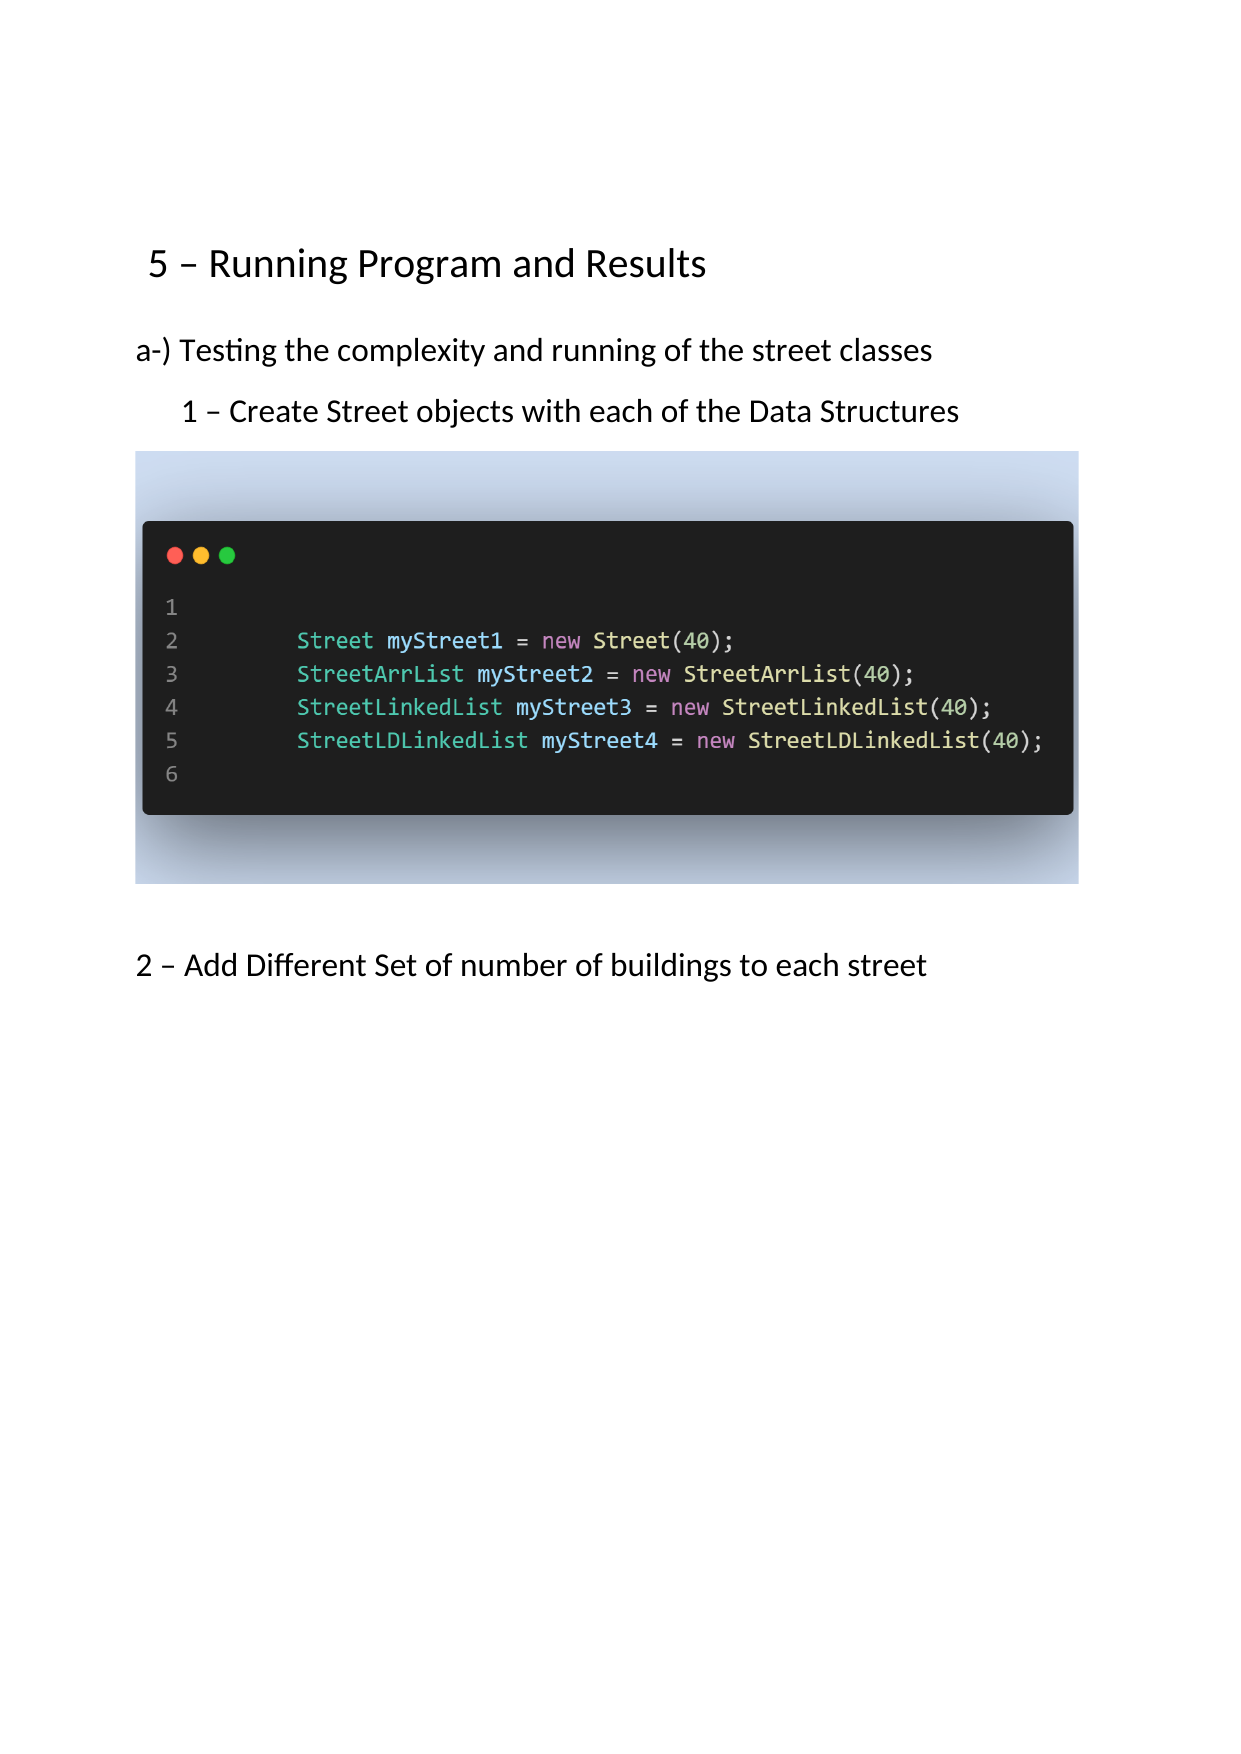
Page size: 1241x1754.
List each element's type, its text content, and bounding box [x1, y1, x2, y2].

subtitle – Running Program and Results [147, 237, 1207, 288]
text 2 – Add Different Set of number of buildings to each street [135, 944, 1207, 985]
subtitle 1 – Create Street objects with each of the Data Structures [135, 390, 1207, 431]
text a-) Testing the complexity and running of the street classes [135, 329, 1207, 369]
picture [135, 451, 1079, 884]
